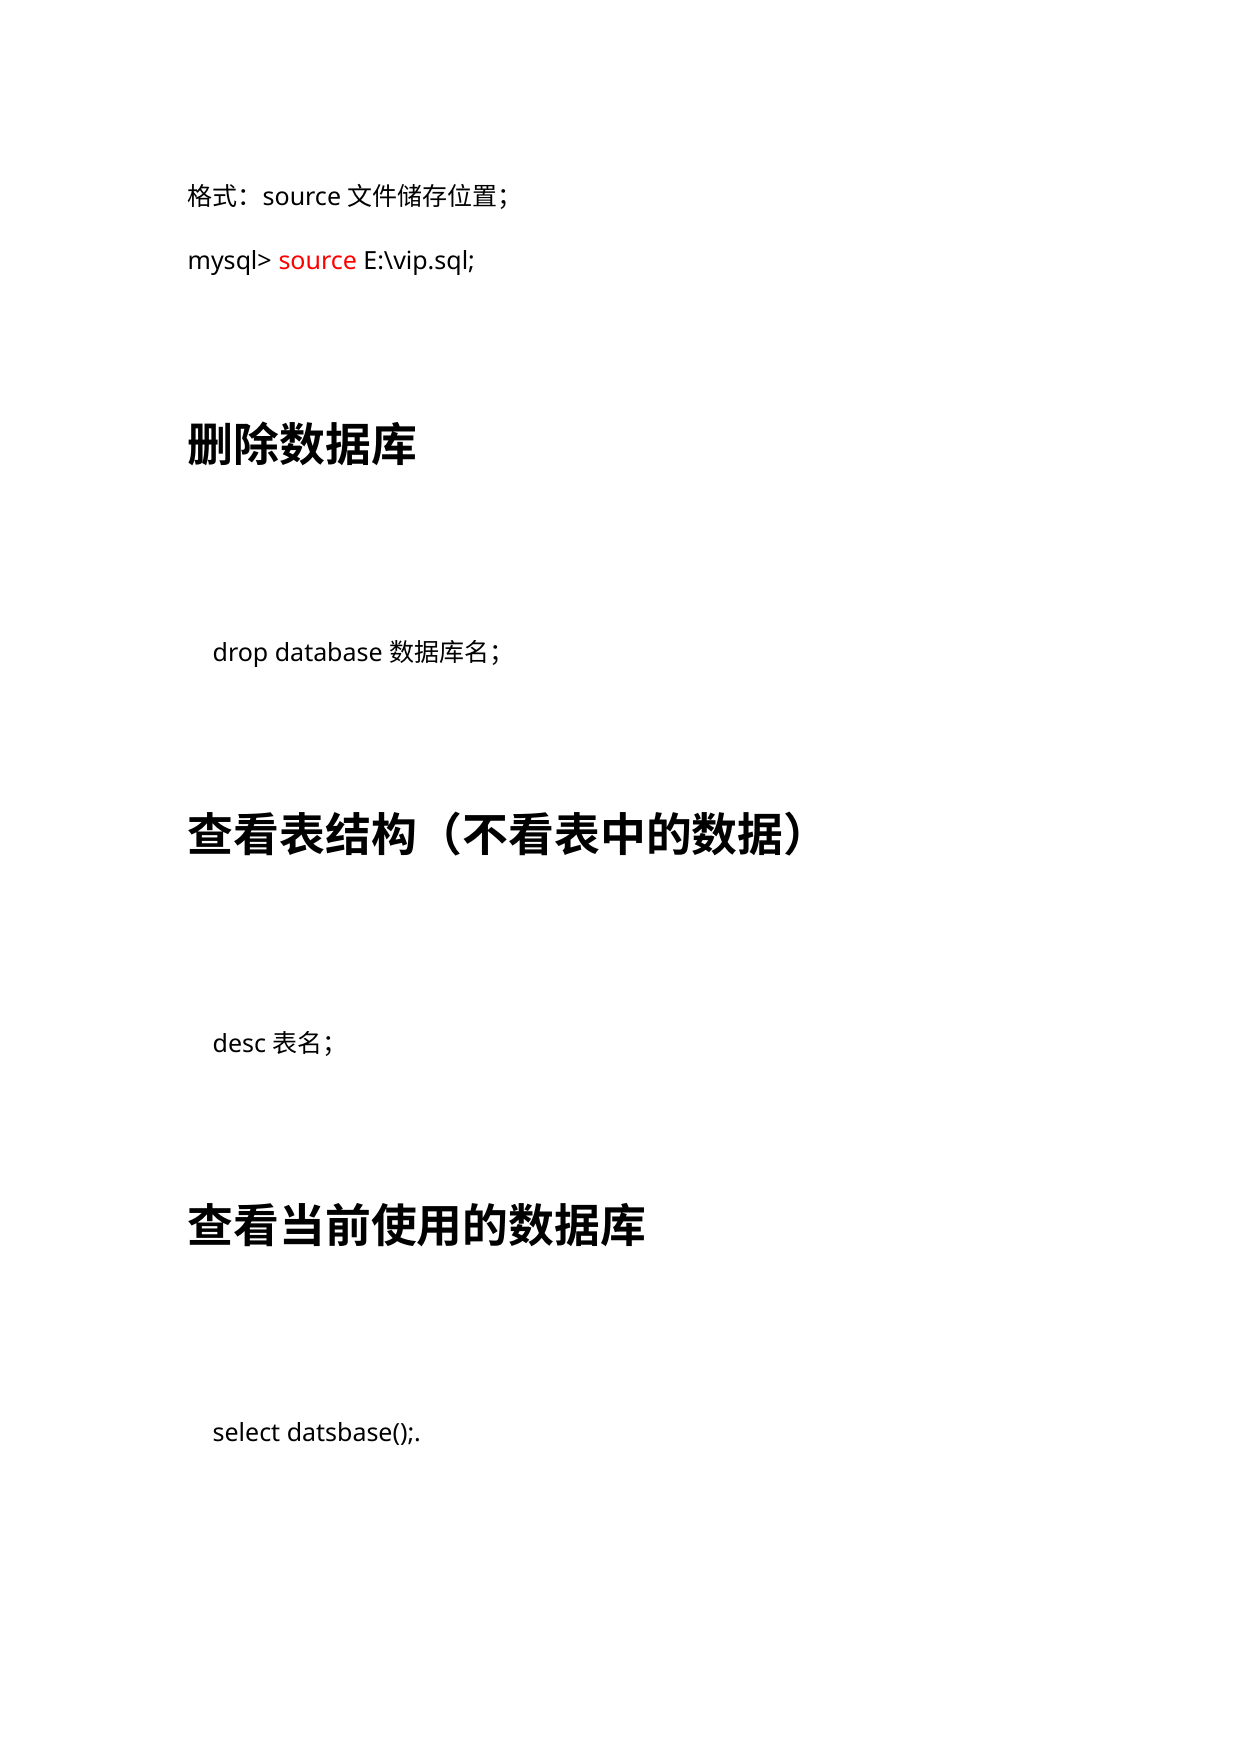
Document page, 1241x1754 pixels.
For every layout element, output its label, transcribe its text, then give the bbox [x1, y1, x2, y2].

subtitle 删除数据库 [187, 392, 1053, 490]
text select datsbase();. [187, 1399, 1053, 1464]
subtitle 查看表结构（不看表中的数据） [187, 783, 1053, 881]
subtitle 查看当前使用的数据库 [187, 1174, 1053, 1272]
text mysql> source E:\vip.sql; [187, 227, 1053, 292]
text drop database 数据库名； [187, 618, 1053, 683]
text 格式：source 文件储存位置； [187, 162, 1053, 227]
text desc 表名； [187, 1009, 1053, 1074]
